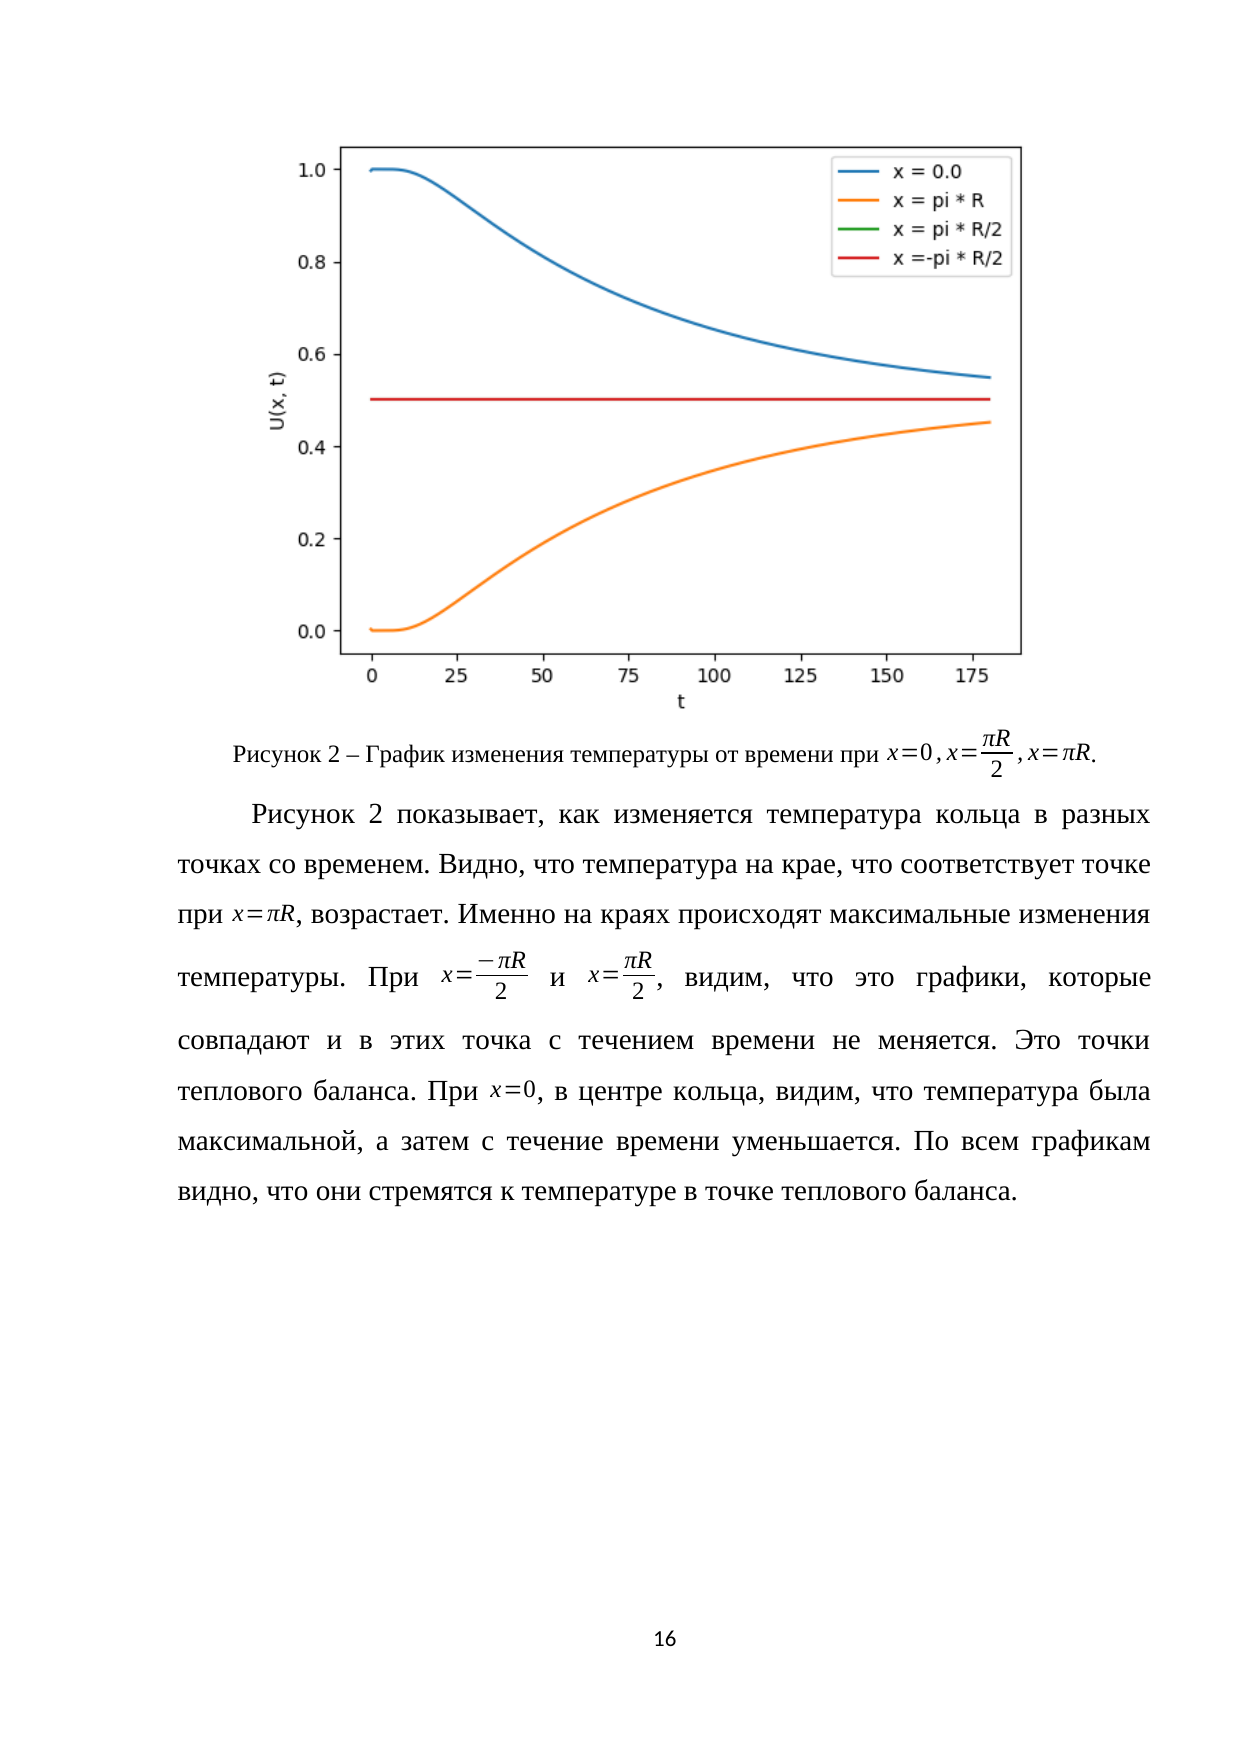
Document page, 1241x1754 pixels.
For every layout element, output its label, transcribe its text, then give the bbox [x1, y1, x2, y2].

text Рисунок 2 – График изменения температуры от времени при . [177, 724, 1152, 783]
picture [251, 118, 1070, 725]
text Рисунок 2 показывает, как изменяется температура кольца в разных точках со временем. Видно, что температура на крае, что соответствует точке при , возрастает. Именно на краях происходят максимальные изменения температуры. При и , видим, что это графики, которые совпадают и в этих точка с течением времени не меняется. Это точки теплового баланса. При , в центре кольца, видим, что температура была максимальной, а затем с течение времени уменьшается. По всем графикам видно, что они стремятся к температуре в точке теплового баланса. [177, 796, 1152, 1207]
